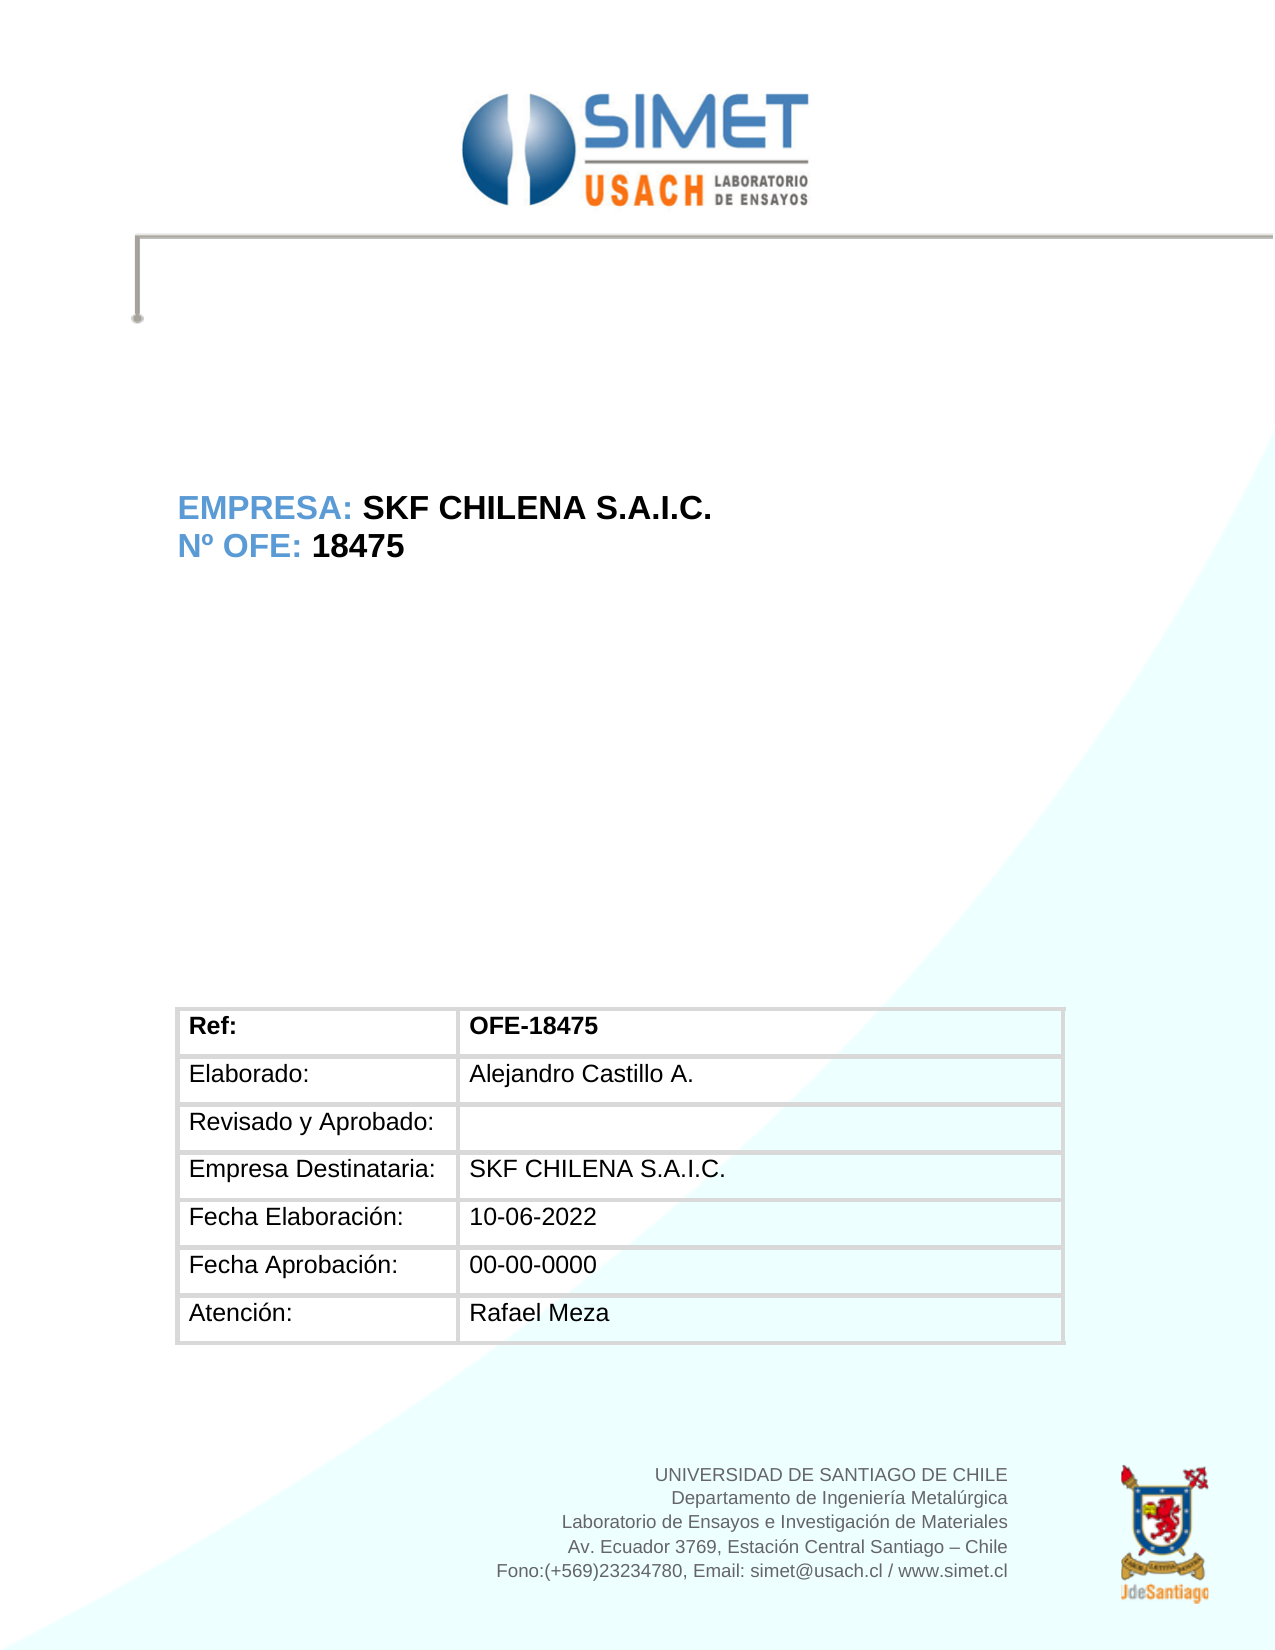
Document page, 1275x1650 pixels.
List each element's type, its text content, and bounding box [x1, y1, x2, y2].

table_cell SKF CHILENA S.A.I.C. [460, 1155, 1061, 1197]
picture [1118, 1464, 1207, 1603]
table_cell Empresa Destinataria: [180, 1155, 456, 1197]
table_header OFE-18475 [460, 1011, 1061, 1054]
text Nº OFE: 18475 [177, 526, 1063, 565]
picture [127, 226, 1273, 329]
table_cell 10-06-2022 [460, 1202, 1061, 1245]
table_cell Revisado y Aprobado: [180, 1107, 456, 1150]
table_cell Fecha Elaboración: [180, 1202, 456, 1245]
table_cell [460, 1107, 1061, 1150]
table_cell Fecha Aprobación: [180, 1250, 456, 1293]
picture [447, 73, 828, 225]
table_cell Atención: [180, 1298, 456, 1341]
table_cell Elaborado: [180, 1059, 456, 1102]
table_header Ref: [180, 1011, 456, 1054]
table_cell 00-00-0000 [460, 1250, 1061, 1293]
table_cell Alejandro Castillo A. [460, 1059, 1061, 1102]
table_cell Rafael Meza [460, 1298, 1061, 1341]
text EMPRESA: SKF CHILENA S.A.I.C. [177, 488, 1063, 526]
